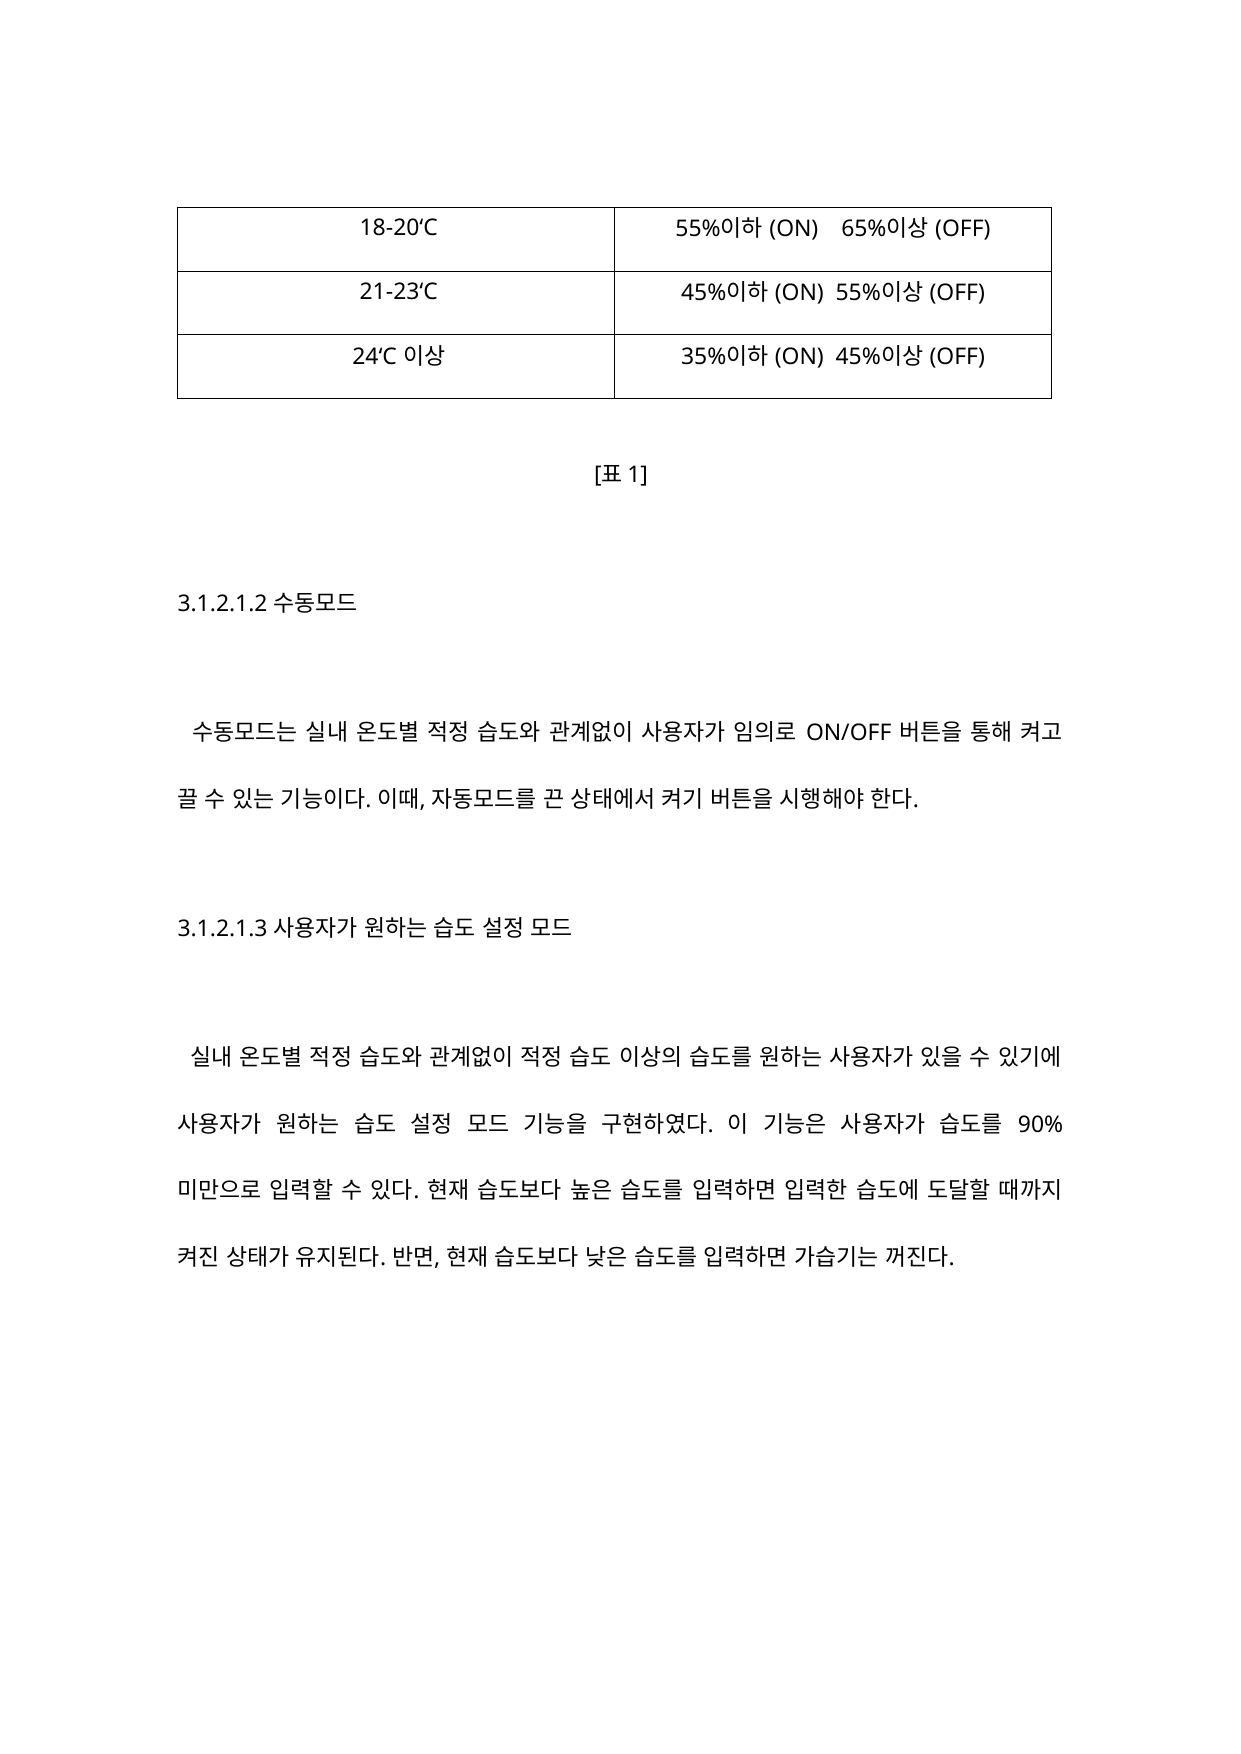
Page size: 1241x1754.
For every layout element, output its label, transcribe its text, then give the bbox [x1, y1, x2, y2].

text [표1] [177, 456, 1063, 489]
table_cell 55%이하 (ON) 65%이상 (OFF) [615, 208, 1051, 271]
table_cell 35%이하 (ON) 45%이상 (OFF) [615, 335, 1051, 398]
table_cell 21-23‘C [178, 272, 614, 334]
text 3.1.2.1.3 사용자가 원하는 습도 설정 모드 [177, 910, 1063, 943]
table_cell 24‘C 이상 [178, 335, 614, 398]
table_cell 18-20‘C [178, 208, 614, 271]
table_cell 45%이하 (ON) 55%이상 (OFF) [615, 272, 1051, 334]
text 수동모드는 실내 온도별 적정 습도와 관계없이 사용자가 임의로 ON/OFF 버튼을 통해 켜고 끌 수 있는 기능이다. 이때, 자동모드를 끈 상태에서 켜기 버튼을 시행해야 한다. [177, 714, 1063, 814]
text 실내 온도별 적정 습도와 관계없이 적정 습도 이상의 습도를 원하는 사용자가 있을 수 있기에 사용자가 원하는 습도 설정 모드 기능을 구현하였다. 이 기능은 사용자가 습도를 90% 미만으로 입력할 수 있다. 현재 습도보다 높은 습도를 입력하면 입력한 습도에 도달할 때까지 켜진 상태가 유지된다. 반면, 현재 습도보다 낮은 습도를 입력하면 가습기는 꺼진다. [177, 1039, 1063, 1272]
text 3.1.2.1.2 수동모드 [177, 585, 1063, 618]
